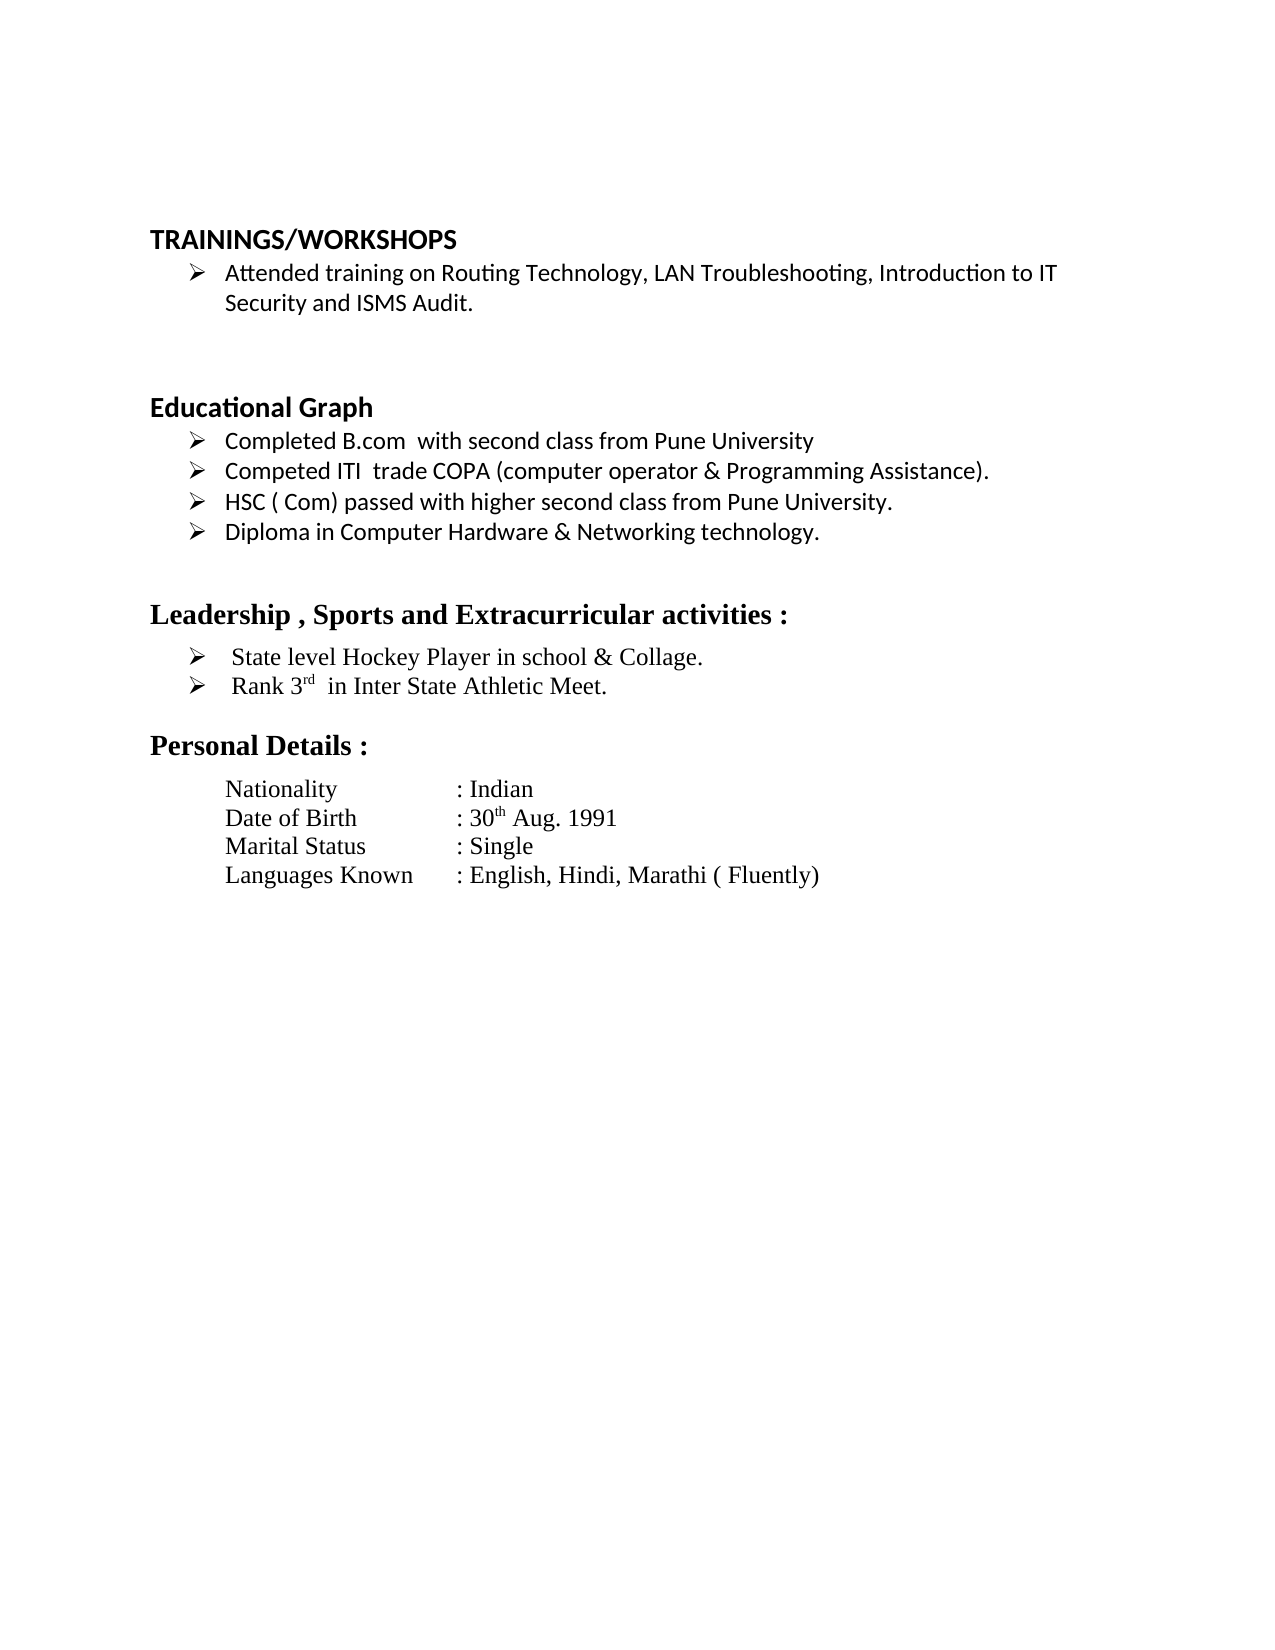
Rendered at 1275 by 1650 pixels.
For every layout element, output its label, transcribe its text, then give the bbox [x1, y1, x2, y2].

list Languages Known : English, Hindi, Marathi ( Fluently) [225, 860, 1125, 889]
list State level Hockey Player in school & Collage. [187, 642, 1125, 671]
list Competed ITI trade COPA (computer operator & Programming Assistance). [187, 455, 1125, 486]
list Diploma in Computer Hardware & Networking technology. [187, 516, 1125, 547]
text Personal Details : [150, 728, 1125, 762]
list Attended training on Routing Technology, LAN Troubleshooting, Introduction to IT Security and ISMS Audit. [187, 257, 1125, 318]
list Marital Status : Single [225, 831, 1125, 860]
list HSC ( Com) passed with higher second class from Pune University. [187, 486, 1125, 516]
text Leadership , Sports and Extracurricular activities : [150, 597, 1125, 631]
text Educational Graph [150, 389, 1125, 425]
list Date of Birth : 30th Aug. 1991 [225, 803, 1125, 831]
list Completed B.com with second class from Pune University [187, 425, 1125, 455]
list Nationality : Indian [225, 774, 1125, 803]
list Rank 3rd in Inter State Athletic Meet. [187, 671, 1125, 700]
text TRAININGS/WORKSHOPS [150, 221, 1125, 257]
